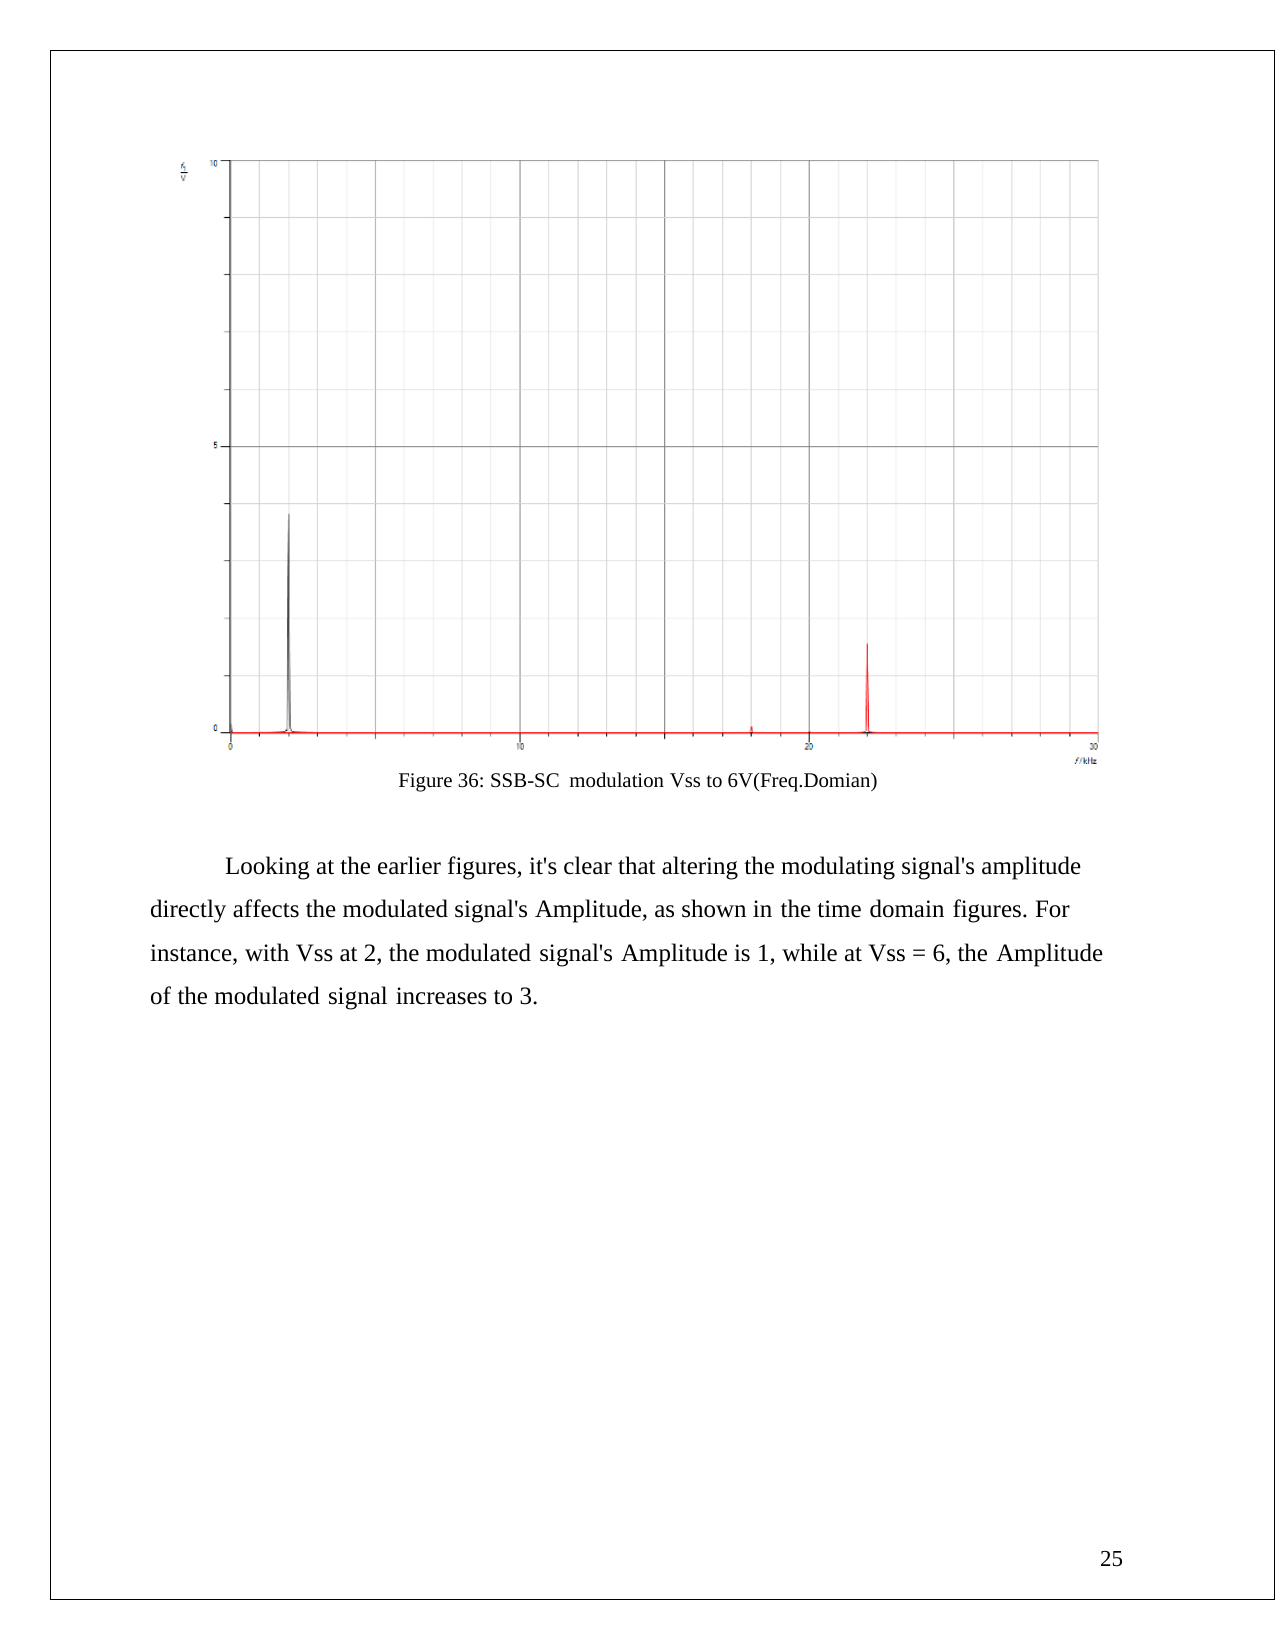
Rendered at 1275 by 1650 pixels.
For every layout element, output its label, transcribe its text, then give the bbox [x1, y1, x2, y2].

text Looking at the earlier figures, it's clear that altering the modulating signal's amplitude directly affects the modulated signal's Amplitude, as shown in the time domain figures. For instance, with Vss at 2, the modulated signal's Amplitude is 1, while at Vss = 6, the Amplitude of the modulated signal increases to 3. [150, 851, 1104, 1009]
text Figure 36: SSB-SC modulation Vss to 6V(Freq.Domian) [398, 768, 1274, 792]
picture [180, 160, 1099, 764]
